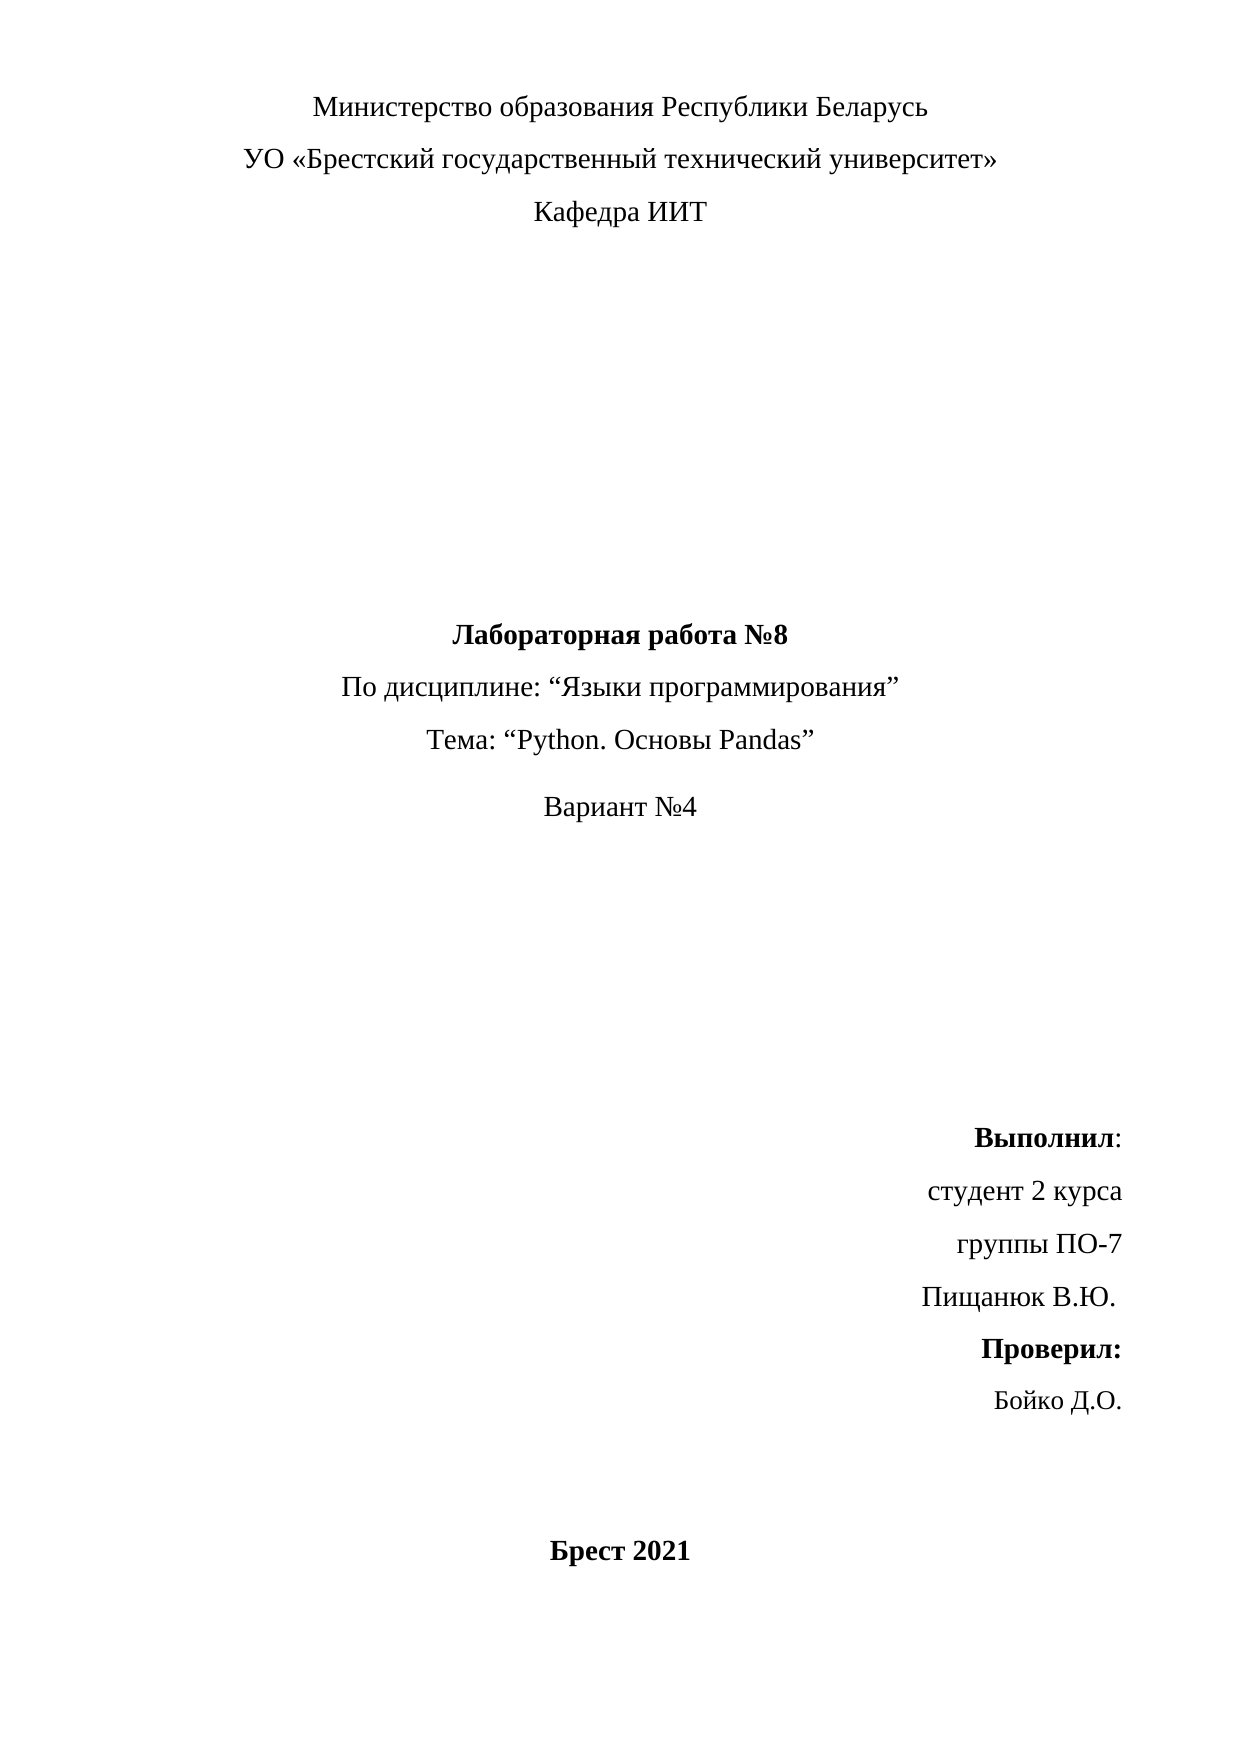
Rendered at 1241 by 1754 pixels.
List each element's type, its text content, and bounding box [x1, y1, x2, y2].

text Лабораторная работа №8 [118, 617, 1122, 650]
text Кафедра ИИТ [118, 194, 1122, 228]
text Брест 2021 [118, 1533, 1122, 1567]
text Проверил: [591, 1332, 1122, 1365]
text группы ПО-7 [591, 1226, 1122, 1259]
text Выполнил: [591, 1120, 1122, 1154]
text Пищанюк В.Ю. [591, 1279, 1122, 1312]
text Тема: “Python. Основы Pandas” [118, 722, 1122, 756]
text По дисциплине: “Языки программирования” [118, 669, 1122, 703]
text УО «Брестский государственный технический университет» [118, 141, 1122, 175]
text студент 2 курса [591, 1173, 1122, 1207]
text Вариант №4 [118, 789, 1122, 823]
text Бойко Д.О. [591, 1384, 1122, 1416]
text Министерство образования Республики Беларусь [118, 89, 1122, 122]
